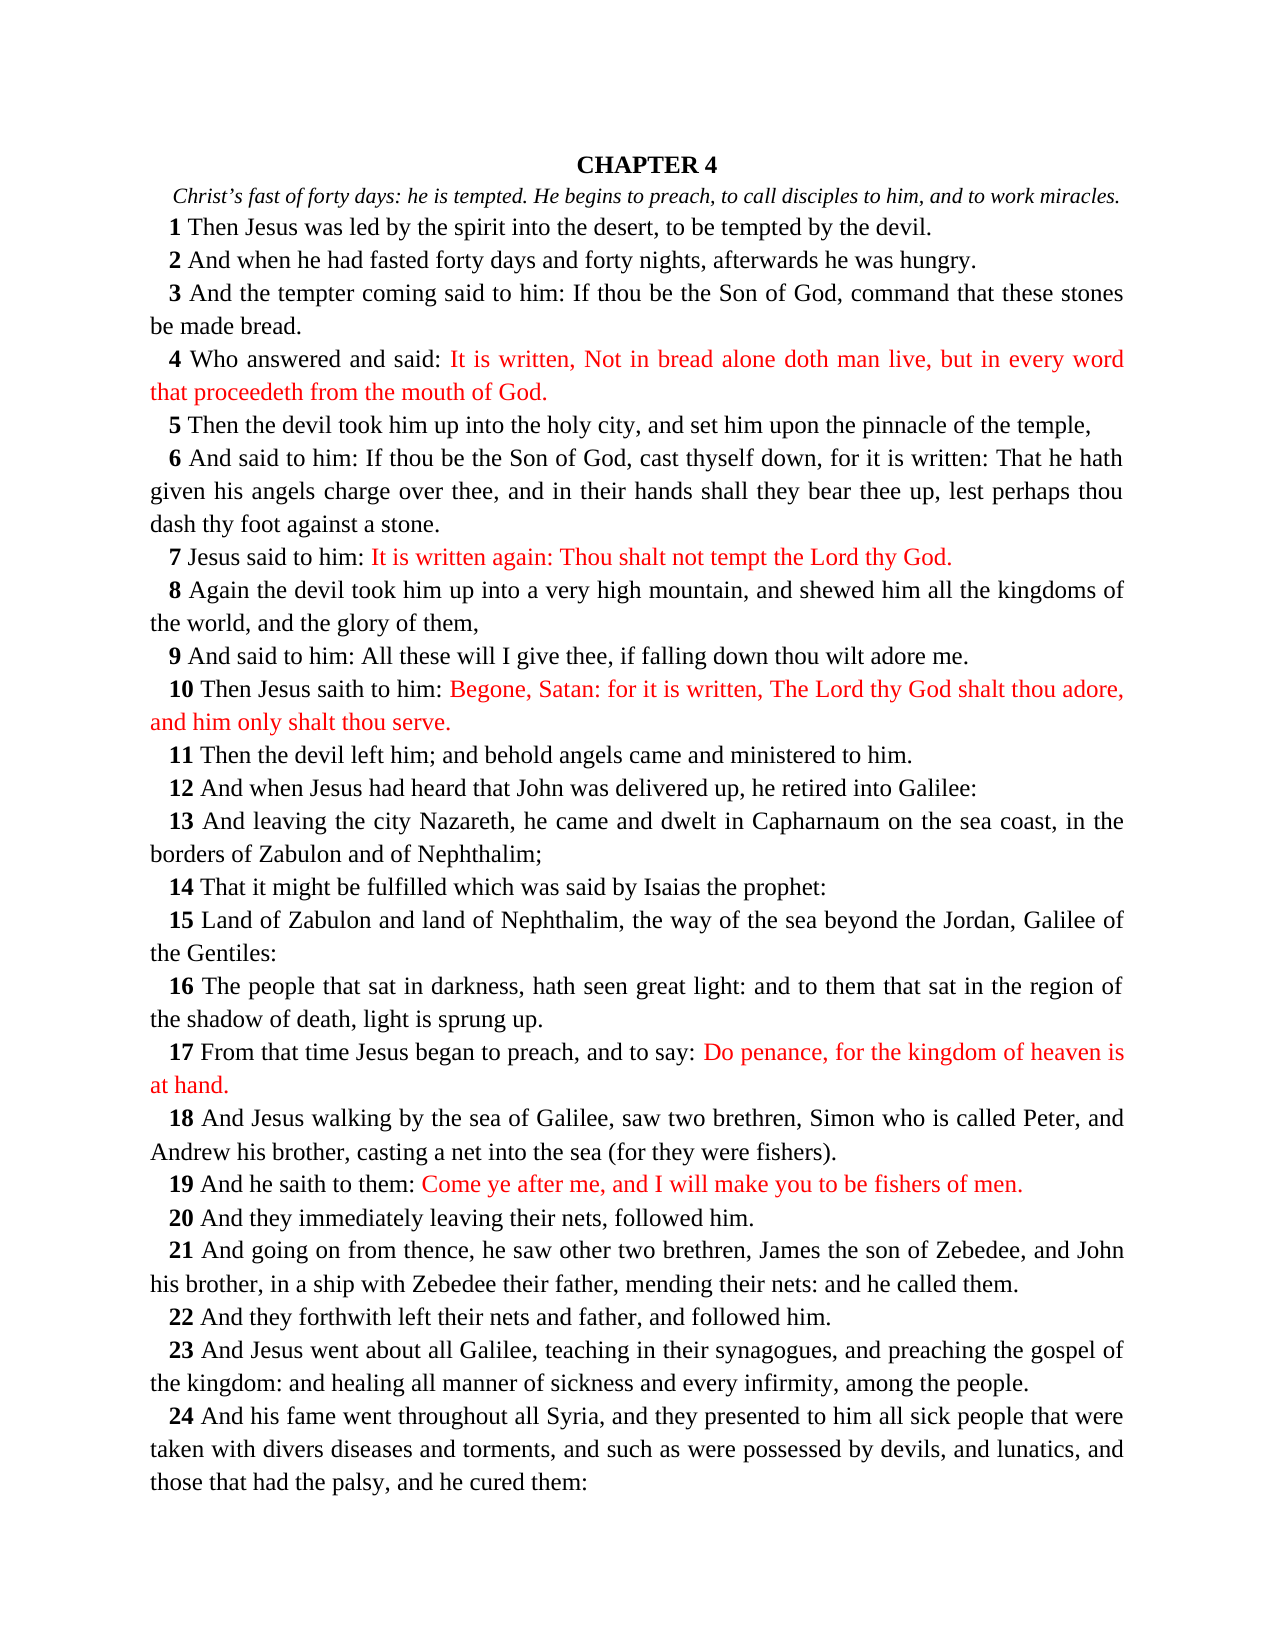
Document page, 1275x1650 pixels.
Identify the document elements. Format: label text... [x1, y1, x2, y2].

text 2 And when he had fasted forty days and forty nights, afterwards he was hungry. [150, 245, 1125, 274]
text 7 Jesus said to him: It is written again: Thou shalt not tempt the Lord thy God. [150, 542, 1125, 571]
text CHAPTER 4 [150, 150, 1125, 179]
text 9 And said to him: All these will I give thee, if falling down thou wilt adore me. [150, 641, 1125, 670]
text 4 Who answered and said: It is written, Not in bread alone doth man live, but in every word that proceedeth from the mouth of God. [150, 344, 1125, 406]
text 1 Then Jesus was led by the spirit into the desert, to be tempted by the devil. [150, 212, 1125, 241]
text 15 Land of Zabulon and land of Nephthalim, the way of the sea beyond the Jordan, Galilee of the Gentiles: [150, 905, 1125, 967]
text 17 From that time Jesus began to preach, and to say: Do penance, for the kingdom of heaven is at hand. [150, 1037, 1125, 1099]
text 22 And they forthwith left their nets and father, and followed him. [150, 1302, 1125, 1330]
text 20 And they immediately leaving their nets, followed him. [150, 1203, 1125, 1231]
text 8 Again the devil took him up into a very high mountain, and shewed him all the kingdoms of the world, and the glory of them, [150, 575, 1125, 637]
text 12 And when Jesus had heard that John was delivered up, he retired into Galilee: [150, 773, 1125, 802]
text 23 And Jesus went about all Galilee, teaching in their synagogues, and preaching the gospel of the kingdom: and healing all manner of sickness and every infirmity, among the people. [150, 1335, 1125, 1396]
text 11 Then the devil left him; and behold angels came and ministered to him. [150, 740, 1125, 769]
text 21 And going on from thence, he saw other two brethren, James the son of Zebedee, and John his brother, in a ship with Zebedee their father, mending their nets: and he called them. [150, 1236, 1125, 1297]
text 19 And he saith to them: Come ye after me, and I will make you to be fishers of men. [150, 1169, 1125, 1198]
text 5 Then the devil took him up into the holy city, and set him upon the pinnacle of the temple, [150, 410, 1125, 439]
text 16 The people that sat in darkness, hath seen great light: and to them that sat in the region of the shadow of death, light is sprung up. [150, 971, 1125, 1033]
text 24 And his fame went throughout all Syria, and they presented to him all sick people that were taken with divers diseases and torments, and such as were possessed by devils, and lunatics, and those that had the palsy, and he cured them: [150, 1401, 1125, 1496]
text Christ’s fast of forty days: he is tempted. He begins to preach, to call disciples to him, and to work miracles. [150, 183, 1125, 208]
text 18 And Jesus walking by the sea of Galilee, saw two brethren, Simon who is called Peter, and Andrew his brother, casting a net into the sea (for they were fishers). [150, 1103, 1125, 1165]
text 13 And leaving the city Nazareth, he came and dwelt in Capharnaum on the sea coast, in the borders of Zabulon and of Nephthalim; [150, 806, 1125, 868]
text 14 That it might be fulfilled which was said by Isaias the prophet: [150, 872, 1125, 901]
text 3 And the tempter coming said to him: If thou be the Son of God, command that these stones be made bread. [150, 278, 1125, 340]
text 6 And said to him: If thou be the Son of God, cast thyself down, for it is written: That he hath given his angels charge over thee, and in their hands shall they bear thee up, lest perhaps thou dash thy foot against a stone. [150, 443, 1125, 538]
text 10 Then Jesus saith to him: Begone, Satan: for it is written, The Lord thy God shalt thou adore, and him only shalt thou serve. [150, 674, 1125, 736]
